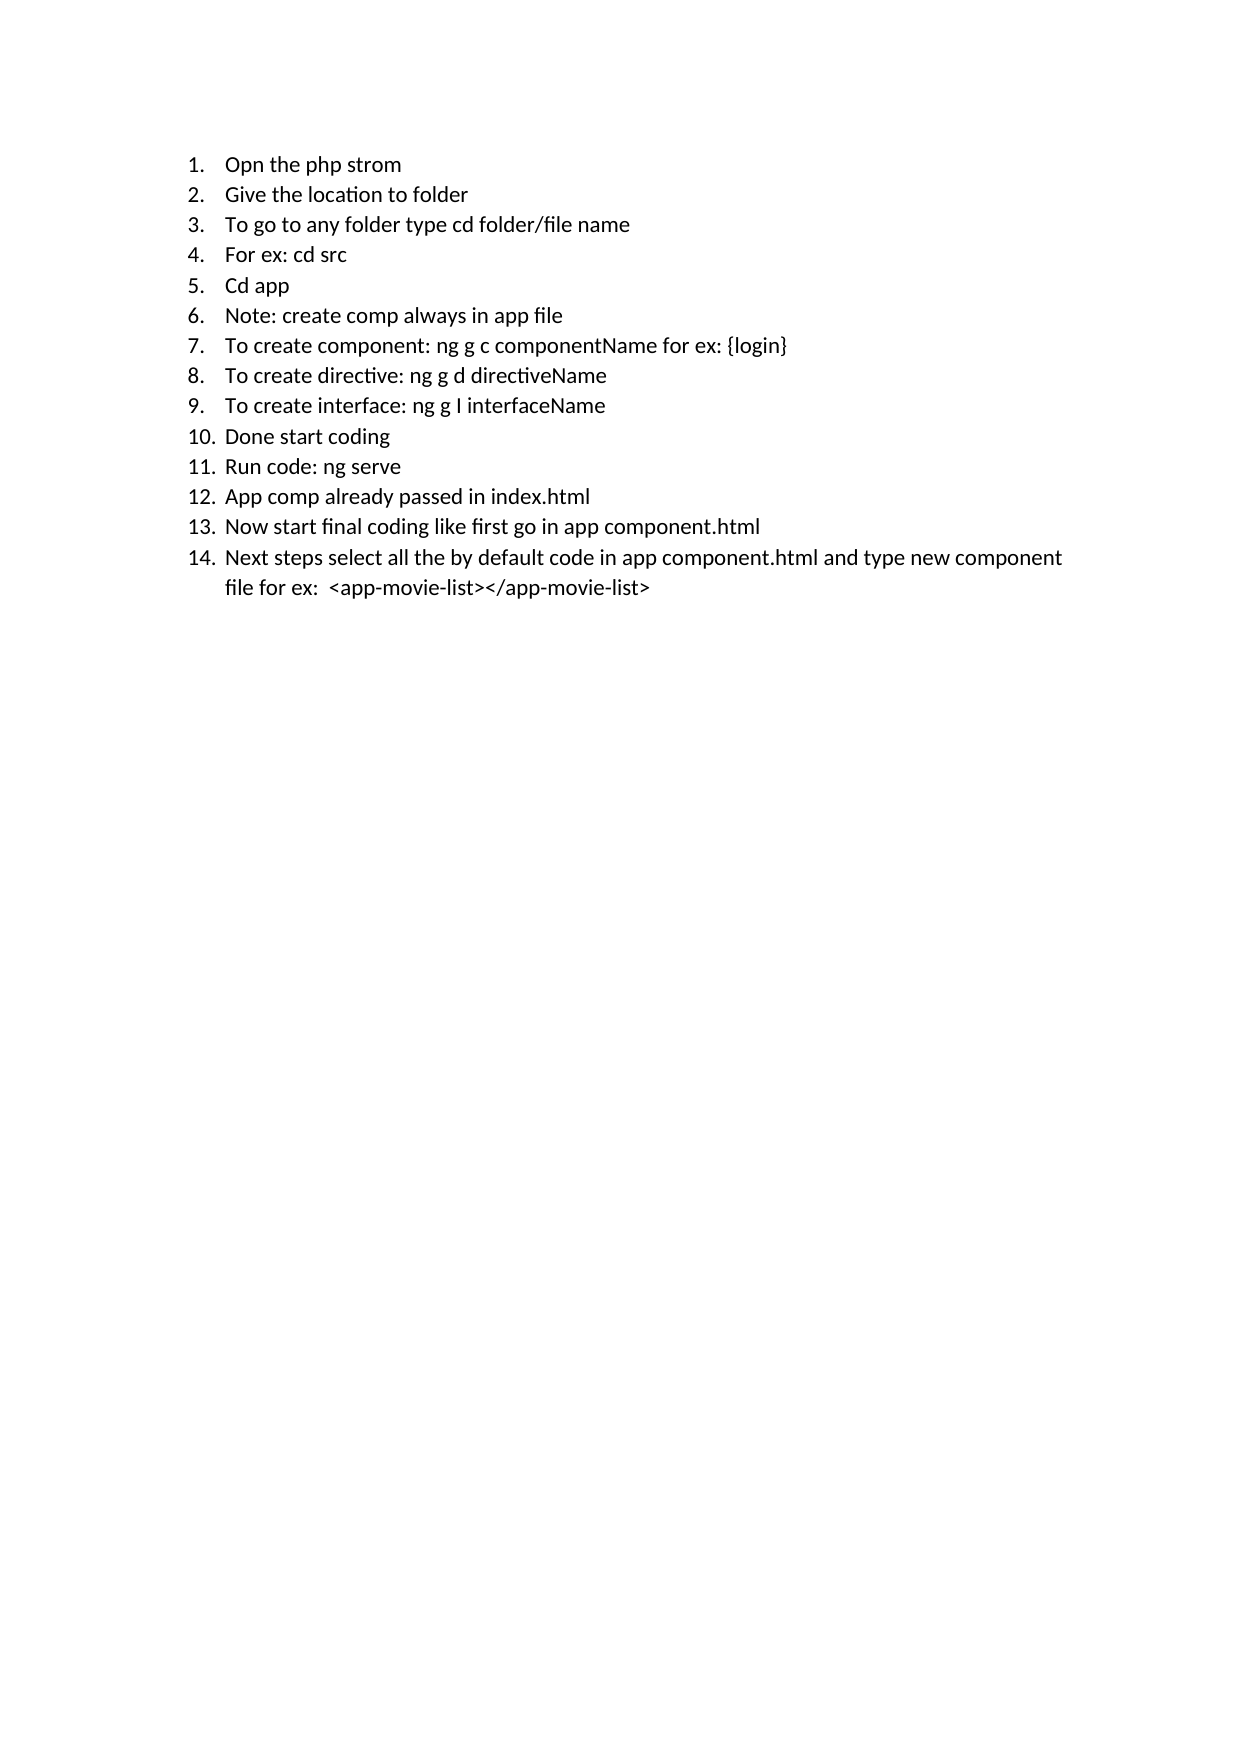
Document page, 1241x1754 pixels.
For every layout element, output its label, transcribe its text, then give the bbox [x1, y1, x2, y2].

list Opn the php strom [187, 150, 1090, 178]
list Note: create comp always in app file [187, 301, 1090, 329]
list Cd app [187, 271, 1090, 299]
list Next steps select all the by default code in app component.html and type new component file for ex: <app-movie-list></app-movie-list> [187, 543, 1090, 601]
list Run code: ng serve [187, 452, 1090, 480]
list For ex: cd src [187, 241, 1090, 269]
list To go to any folder type cd folder/file name [187, 210, 1090, 238]
list Now start final coding like first go in app component.html [187, 512, 1090, 541]
list To create directive: ng g d directiveName [187, 361, 1090, 389]
list Done start coding [187, 422, 1090, 450]
list App comp already passed in index.html [187, 482, 1090, 510]
list To create component: ng g c componentName for ex: {login} [187, 331, 1090, 359]
list Give the location to folder [187, 180, 1090, 208]
list To create interface: ng g I interfaceName [187, 392, 1090, 420]
